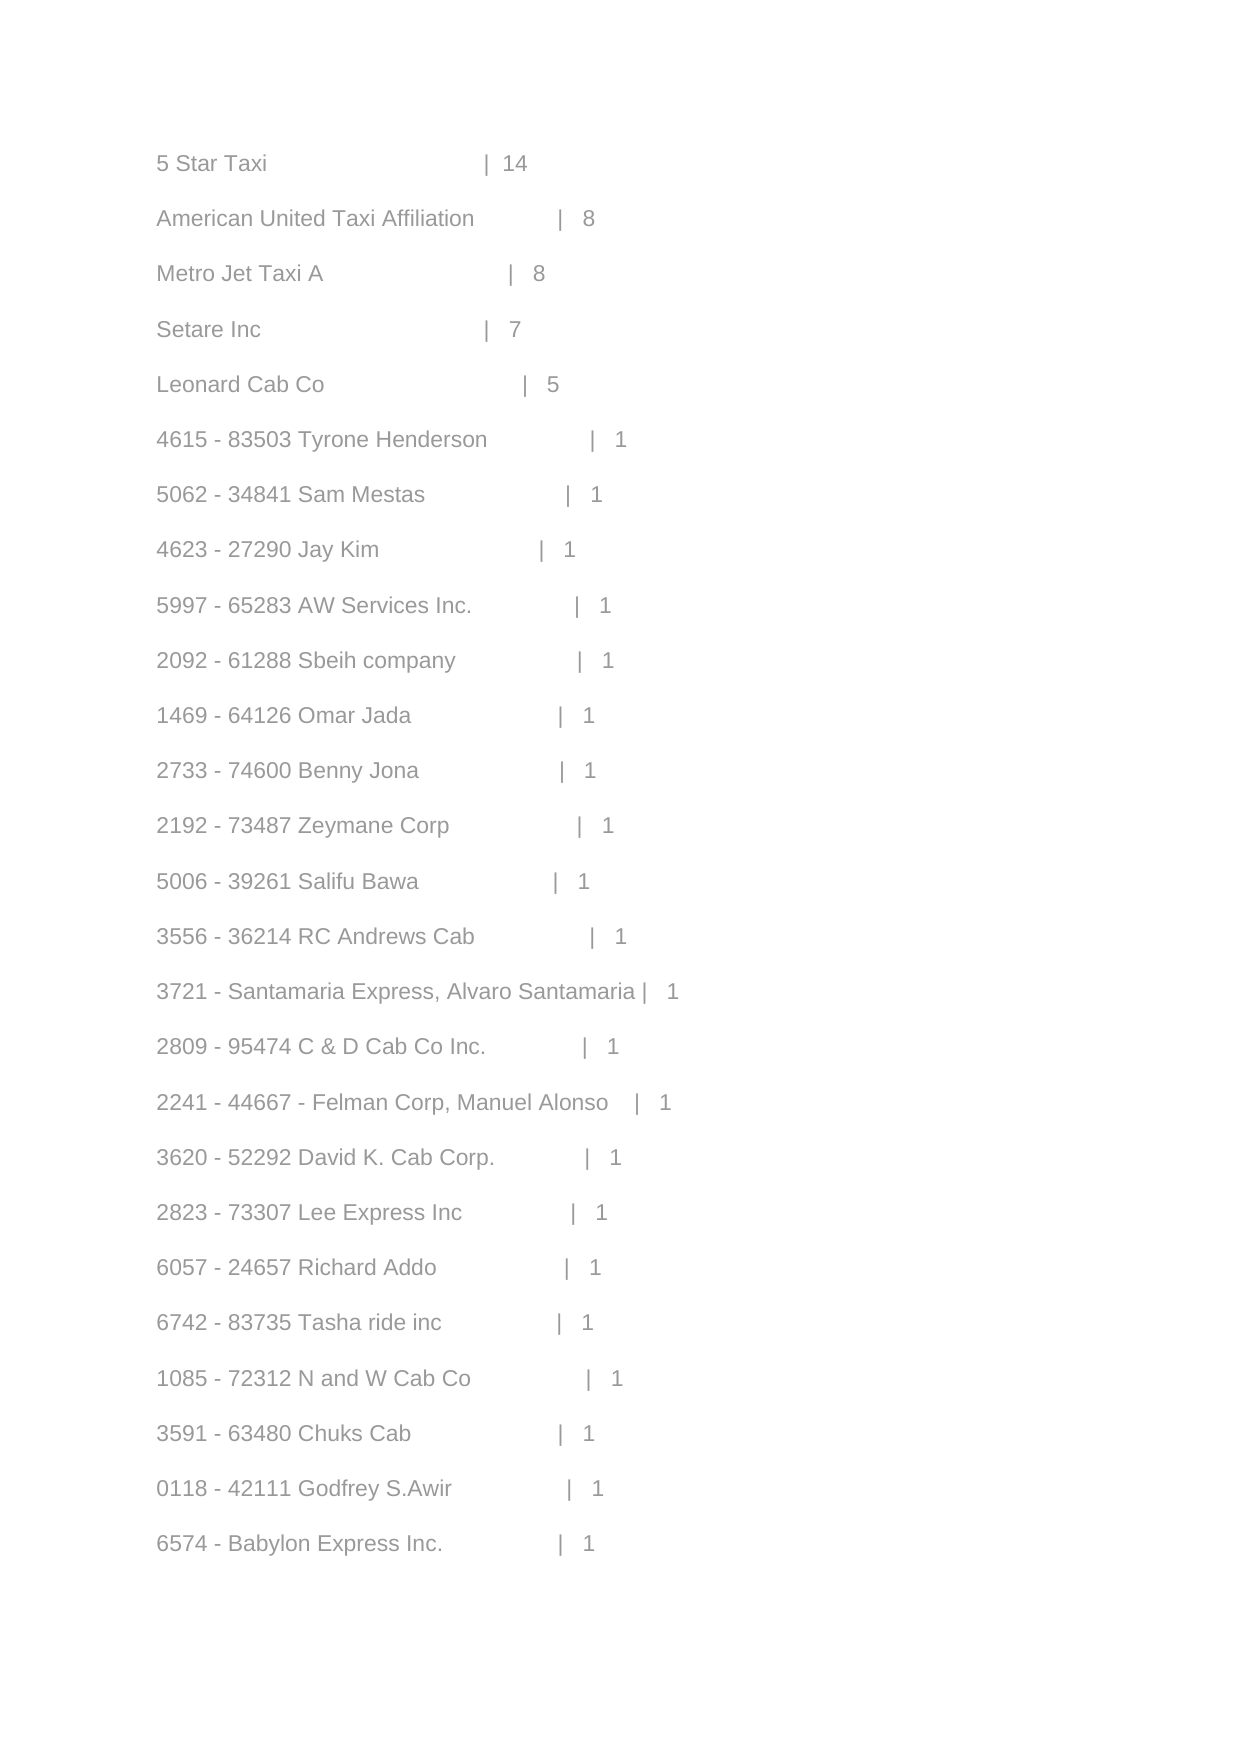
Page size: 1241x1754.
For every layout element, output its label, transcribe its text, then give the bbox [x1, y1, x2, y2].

text 6742 - 83735 Tasha ride inc | 1 [150, 1309, 1090, 1336]
text 4623 - 27290 Jay Kim | 1 [150, 536, 1090, 563]
text 5006 - 39261 Salifu Bawa | 1 [150, 868, 1090, 894]
text Metro Jet Taxi A | 8 [150, 260, 1090, 287]
text 6057 - 24657 Richard Addo | 1 [150, 1254, 1090, 1281]
text Setare Inc | 7 [150, 316, 1090, 342]
text 1085 - 72312 N and W Cab Co | 1 [150, 1364, 1090, 1391]
text 1469 - 64126 Omar Jada | 1 [150, 702, 1090, 728]
text 5 Star Taxi | 14 [150, 150, 1090, 176]
text 3620 - 52292 David K. Cab Corp. | 1 [150, 1144, 1090, 1170]
text American United Taxi Affiliation | 8 [150, 205, 1090, 232]
text Leonard Cab Co | 5 [150, 371, 1090, 397]
text 6574 - Babylon Express Inc. | 1 [150, 1530, 1090, 1557]
text 0118 - 42111 Godfrey S.Awir | 1 [150, 1475, 1090, 1501]
text 2092 - 61288 Sbeih company | 1 [150, 647, 1090, 673]
text 4615 - 83503 Tyrone Henderson | 1 [150, 426, 1090, 452]
text 2241 - 44667 - Felman Corp, Manuel Alonso | 1 [150, 1088, 1090, 1115]
text 2823 - 73307 Lee Express Inc | 1 [150, 1199, 1090, 1225]
text 3556 - 36214 RC Andrews Cab | 1 [150, 923, 1090, 949]
text 3721 - Santamaria Express, Alvaro Santamaria | 1 [150, 978, 1090, 1004]
text 5062 - 34841 Sam Mestas | 1 [150, 481, 1090, 508]
text 2192 - 73487 Zeymane Corp | 1 [150, 812, 1090, 839]
text 2809 - 95474 C & D Cab Co Inc. | 1 [150, 1033, 1090, 1060]
text 5997 - 65283 AW Services Inc. | 1 [150, 592, 1090, 618]
text 3591 - 63480 Chuks Cab | 1 [150, 1420, 1090, 1446]
text 2733 - 74600 Benny Jona | 1 [150, 757, 1090, 784]
